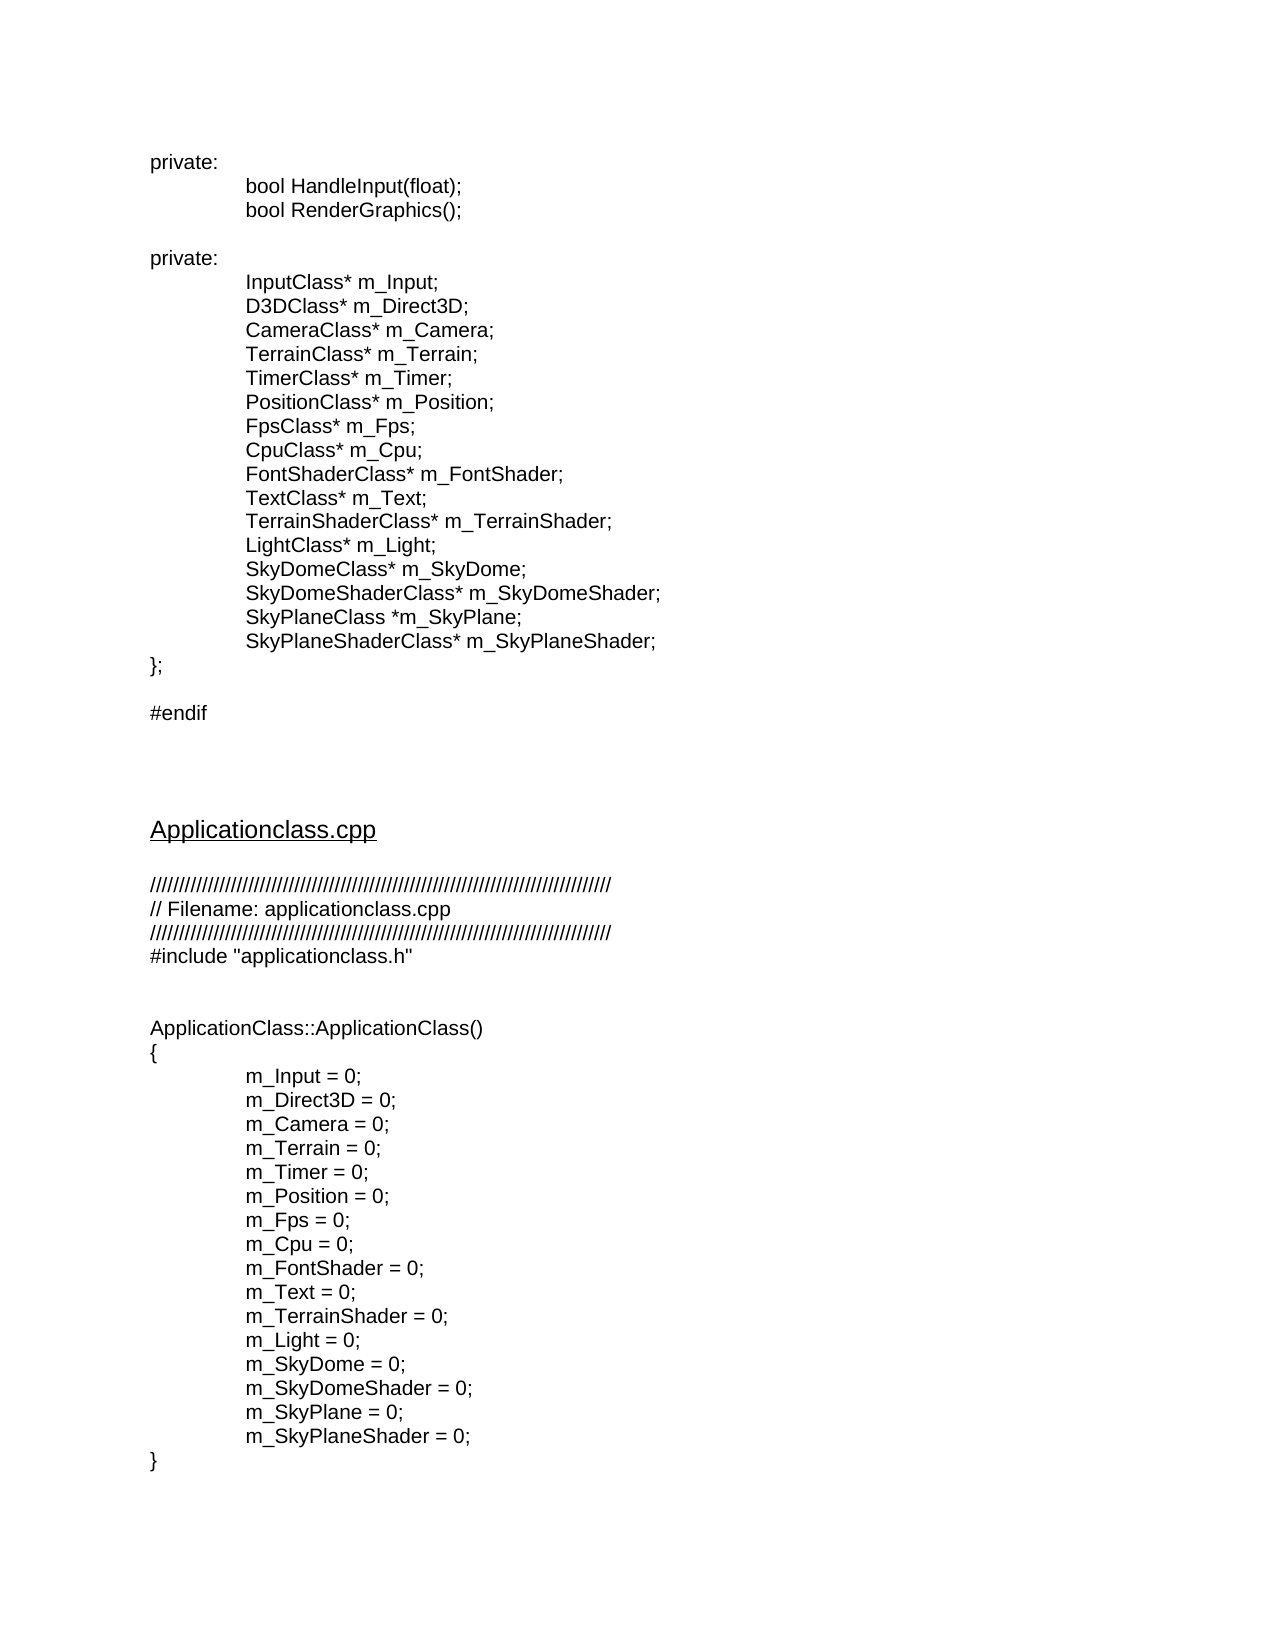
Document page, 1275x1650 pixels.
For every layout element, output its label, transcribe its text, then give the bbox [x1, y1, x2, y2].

text InputClass* m_Input; [150, 270, 1125, 294]
text bool HandleInput(float); [150, 174, 1125, 198]
text CameraClass* m_Camera; [150, 318, 1125, 342]
text } [150, 1447, 1125, 1471]
text m_SkyPlane = 0; [150, 1399, 1125, 1423]
text CpuClass* m_Cpu; [150, 437, 1125, 461]
text SkyPlaneShaderClass* m_SkyPlaneShader; [150, 629, 1125, 653]
text m_Direct3D = 0; [150, 1088, 1125, 1112]
text #include "applicationclass.h" [150, 944, 1125, 968]
text // Filename: applicationclass.cpp [150, 896, 1125, 920]
text LightClass* m_Light; [150, 533, 1125, 557]
text m_Fps = 0; [150, 1208, 1125, 1232]
text Applicationclass.cpp [150, 814, 1125, 843]
text //////////////////////////////////////////////////////////////////////////////// [150, 872, 1125, 896]
text FpsClass* m_Fps; [150, 413, 1125, 437]
text PositionClass* m_Position; [150, 389, 1125, 413]
text }; [150, 653, 1125, 677]
text m_SkyDomeShader = 0; [150, 1376, 1125, 1399]
text m_FontShader = 0; [150, 1256, 1125, 1280]
text TerrainClass* m_Terrain; [150, 342, 1125, 366]
text m_Cpu = 0; [150, 1232, 1125, 1256]
text private: [150, 150, 1125, 174]
text m_TerrainShader = 0; [150, 1304, 1125, 1328]
text TerrainShaderClass* m_TerrainShader; [150, 509, 1125, 533]
text //////////////////////////////////////////////////////////////////////////////// [150, 920, 1125, 944]
text SkyPlaneClass *m_SkyPlane; [150, 605, 1125, 629]
text #endif [150, 701, 1125, 725]
text m_Terrain = 0; [150, 1136, 1125, 1160]
text m_Timer = 0; [150, 1160, 1125, 1184]
text bool RenderGraphics(); [150, 198, 1125, 222]
text D3DClass* m_Direct3D; [150, 294, 1125, 318]
text m_SkyPlaneShader = 0; [150, 1423, 1125, 1447]
text private: [150, 246, 1125, 270]
text { [150, 1040, 1125, 1064]
text m_Position = 0; [150, 1184, 1125, 1208]
text TextClass* m_Text; [150, 485, 1125, 509]
text m_Light = 0; [150, 1328, 1125, 1352]
text SkyDomeClass* m_SkyDome; [150, 557, 1125, 581]
text SkyDomeShaderClass* m_SkyDomeShader; [150, 581, 1125, 605]
text m_Camera = 0; [150, 1112, 1125, 1136]
text TimerClass* m_Timer; [150, 366, 1125, 389]
text FontShaderClass* m_FontShader; [150, 461, 1125, 485]
text m_Text = 0; [150, 1280, 1125, 1304]
text m_SkyDome = 0; [150, 1352, 1125, 1376]
text m_Input = 0; [150, 1064, 1125, 1088]
text ApplicationClass::ApplicationClass() [150, 1016, 1125, 1040]
